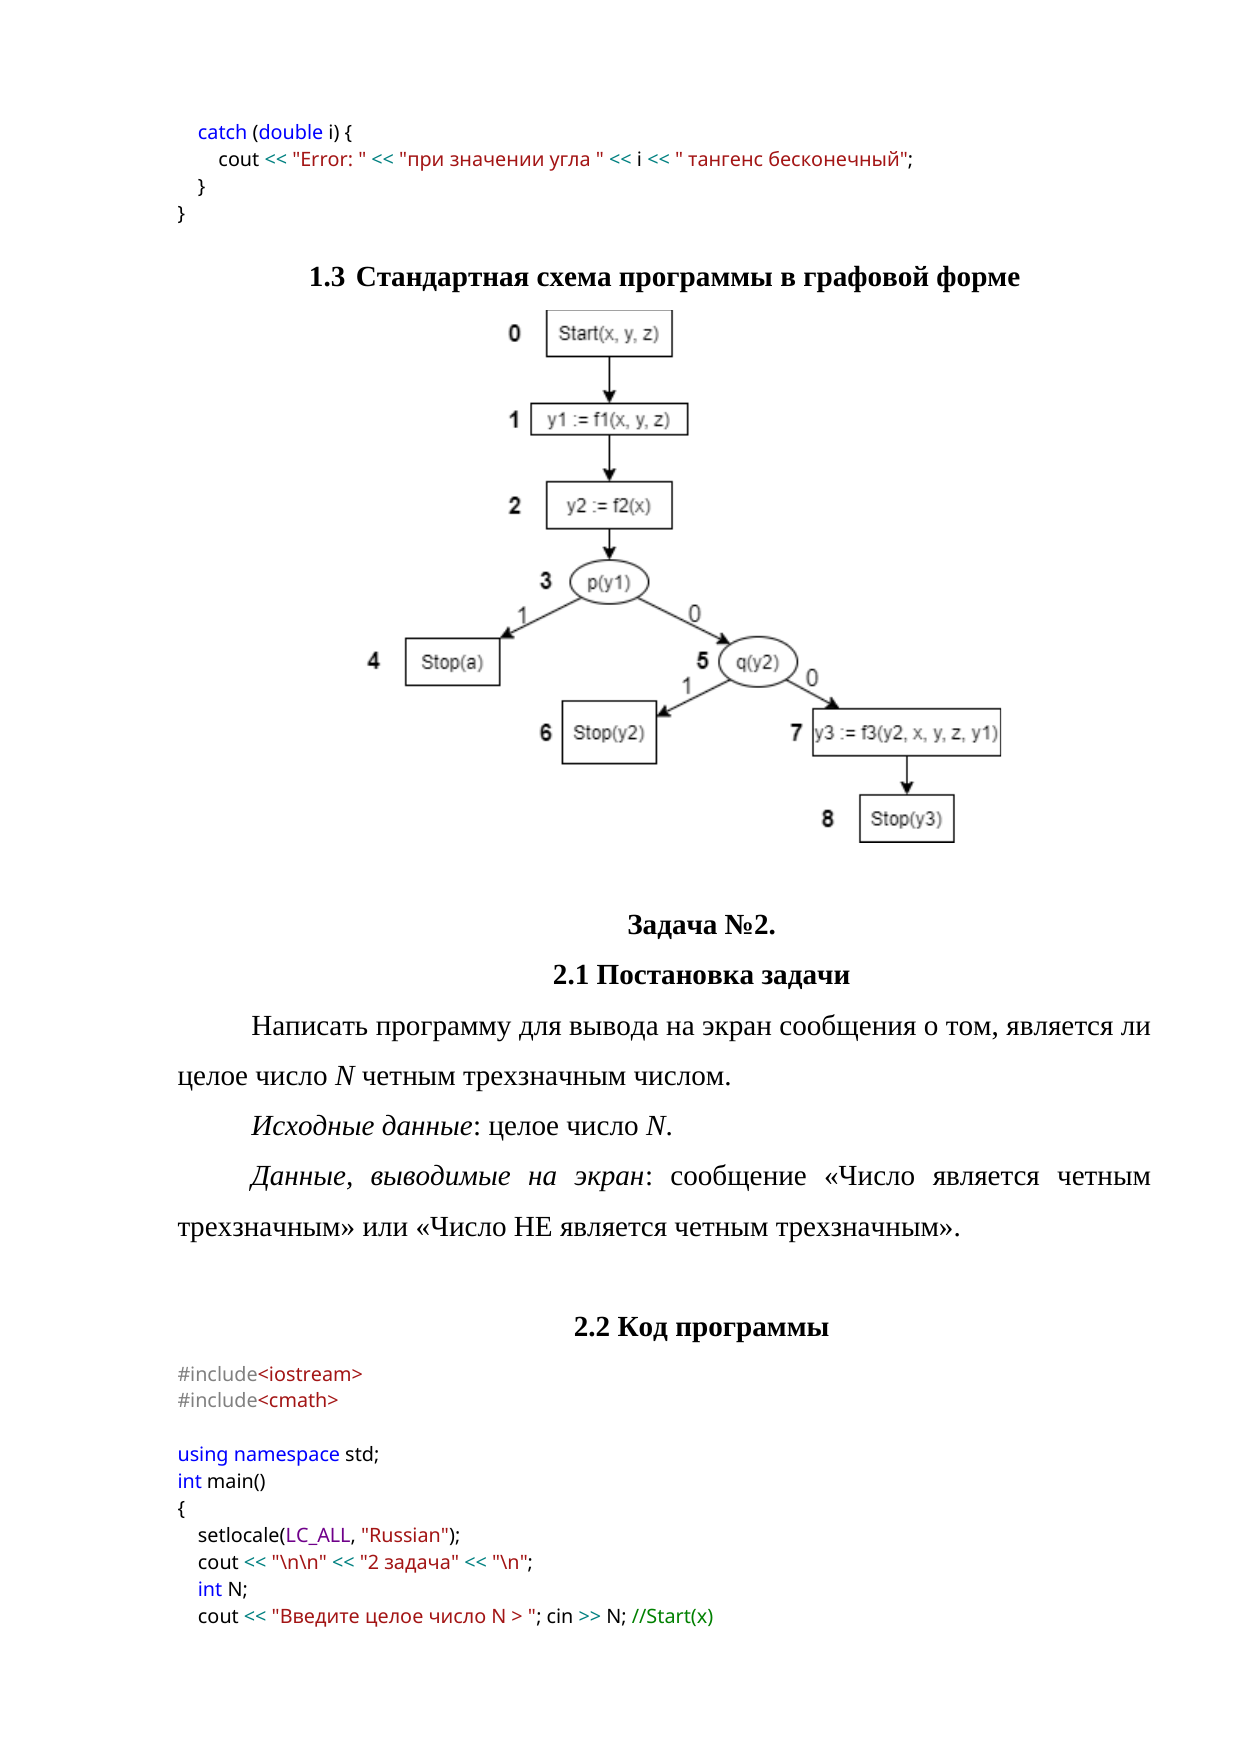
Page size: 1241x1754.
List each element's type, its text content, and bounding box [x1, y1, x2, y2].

list Исходные данные: целое число N. [177, 1108, 1152, 1142]
text setlocale(LC_ALL, "Russian"); [177, 1522, 1152, 1549]
text cout << "Введите целое число N > "; cin >> N; //Start(x) [177, 1603, 1152, 1629]
list 2.1 Постановка задачи [177, 957, 1152, 991]
list Задача №2. [177, 907, 1152, 941]
list Данные, выводимые на экран: сообщение «Число является четным трехзначным» или «Число НЕ является четным трехзначным». [177, 1158, 1152, 1242]
text } [177, 199, 1152, 226]
picture [327, 310, 1002, 843]
text catch (double i) { [177, 118, 1152, 145]
text #include<iostream> [177, 1360, 1152, 1387]
text int N; [177, 1576, 1152, 1603]
text using namespace std; [177, 1441, 1152, 1468]
text cout << "\n\n" << "2 задача" << "\n"; [177, 1549, 1152, 1576]
list Стандартная схема программы в графовой форме [177, 259, 1152, 293]
list Написать программу для вывода на экран сообщения о том, является ли целое число N четным трехзначным числом. [177, 1008, 1152, 1091]
text { [177, 1495, 1152, 1522]
text int main() [177, 1468, 1152, 1495]
list 2.2 Код программы [177, 1309, 1152, 1343]
text cout << "Error: " << "при значении угла " << i << " тангенс бесконечный"; [177, 145, 1152, 172]
text #include<cmath> [177, 1387, 1152, 1414]
text } [177, 172, 1152, 199]
